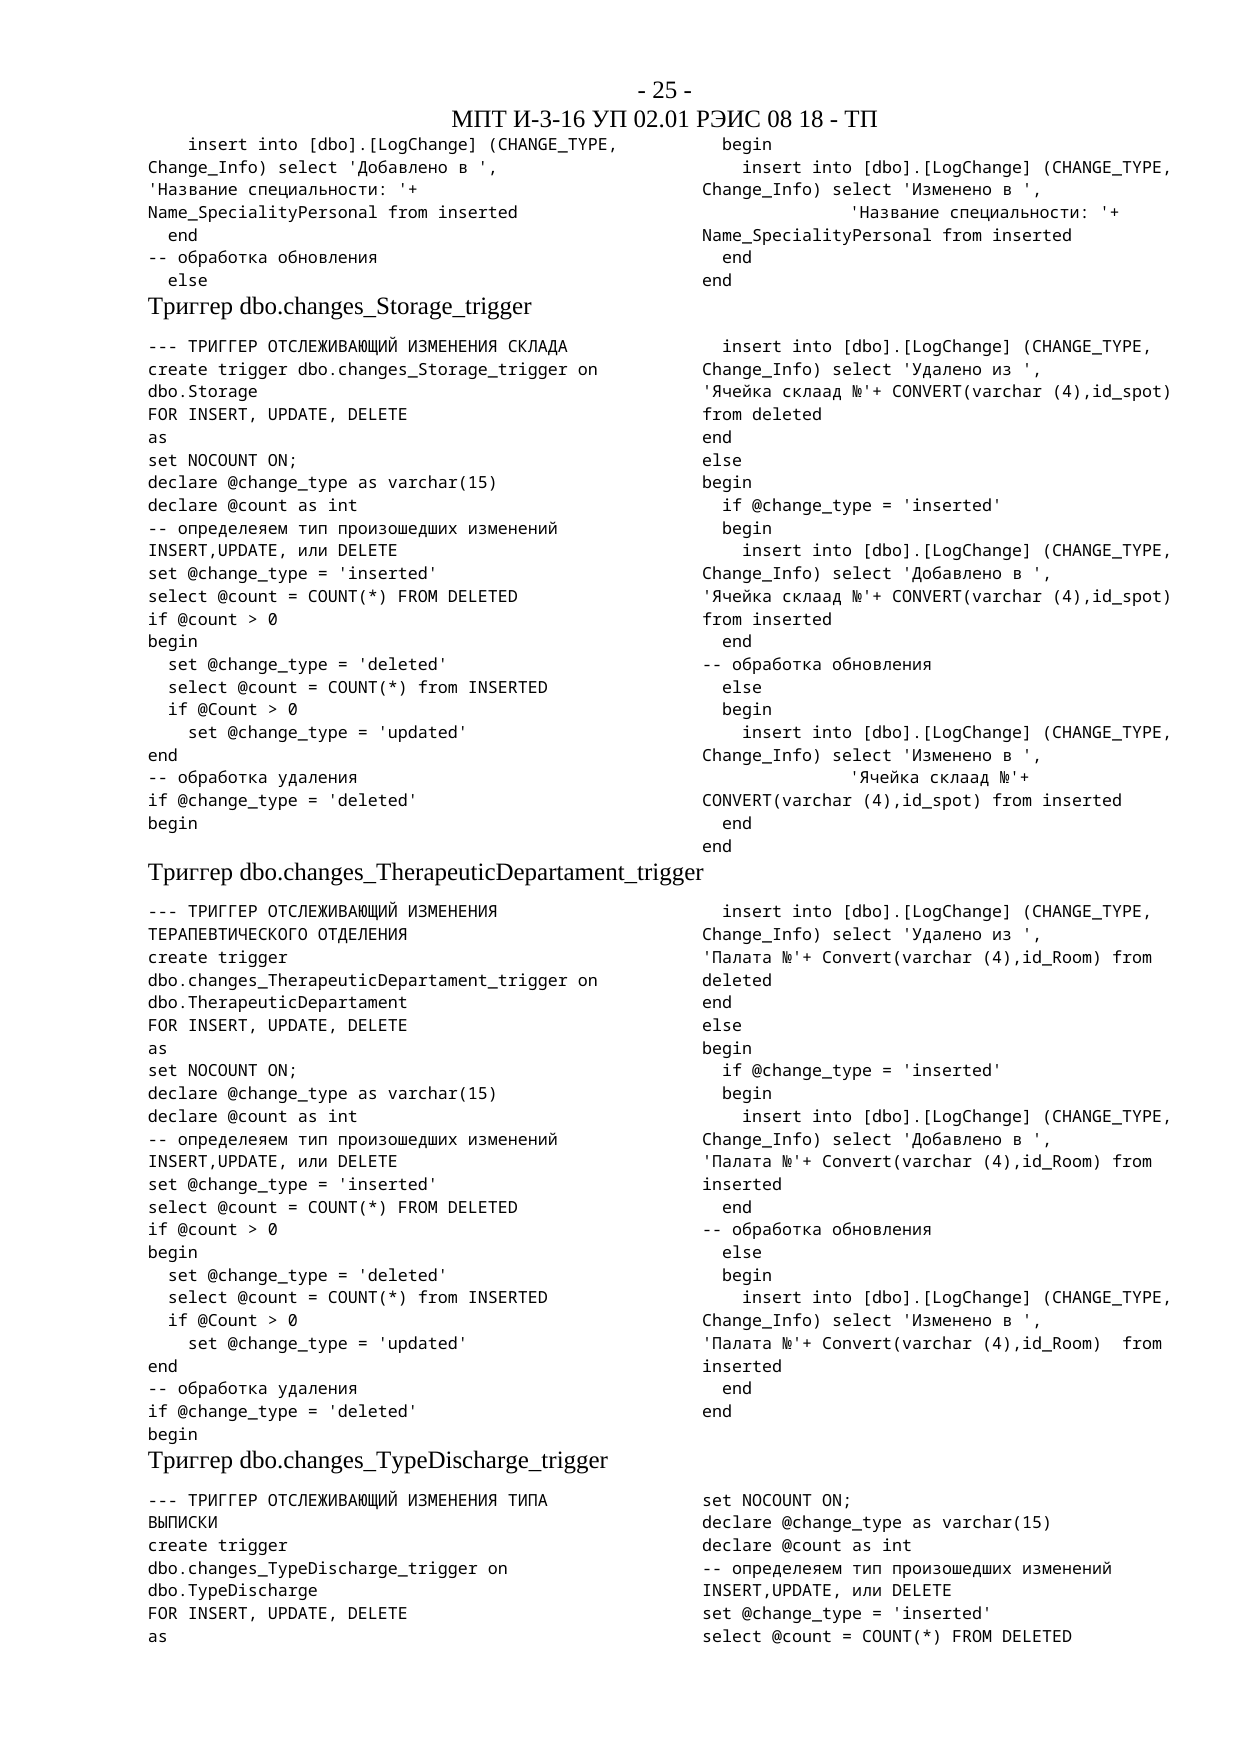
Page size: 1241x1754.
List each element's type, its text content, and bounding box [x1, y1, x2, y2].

text if @Count > 0 [148, 1309, 627, 1331]
text select @count = COUNT(*) from INSERTED [148, 675, 627, 698]
text 'Ячейка склаад №'+ CONVERT(varchar (4),id_spot) from deleted [702, 380, 1181, 425]
text --- ТРИГГЕР ОТСЛЕЖИВАЮЩИЙ ИЗМЕНЕНИЯ ТЕРАПЕВТИЧЕСКОГО ОТДЕЛЕНИЯ [148, 900, 627, 945]
text Триггер dbo.changes_Storage_trigger [148, 291, 1181, 320]
text select @count = COUNT(*) FROM DELETED [702, 1624, 1181, 1647]
text select @count = COUNT(*) FROM DELETED [148, 584, 627, 607]
text declare @change_type as varchar(15) [148, 1082, 627, 1104]
text set @change_type = 'inserted' [702, 1602, 1181, 1624]
text create trigger dbo.changes_Storage_trigger on dbo.Storage [148, 357, 627, 403]
text insert into [dbo].[LogChange] (CHANGE_TYPE, Change_Info) select 'Добавлено в ', [702, 539, 1181, 584]
text else [702, 675, 1181, 698]
text else [702, 448, 1181, 471]
text -- обработка обновления [148, 246, 627, 269]
text begin [148, 1241, 627, 1263]
text begin [148, 630, 627, 652]
text set NOCOUNT ON; [148, 1059, 627, 1082]
text -- определеяем тип произошедших изменений INSERT,UPDATE, или DELETE [148, 516, 627, 562]
text if @count > 0 [148, 607, 627, 630]
text FOR INSERT, UPDATE, DELETE [148, 1013, 627, 1036]
text if @Count > 0 [148, 698, 627, 721]
text declare @count as int [148, 493, 627, 516]
text begin [702, 1036, 1181, 1059]
text if @change_type = 'deleted' [148, 1399, 627, 1422]
text 'Название специальности: '+ Name_SpecialityPersonal from inserted [702, 201, 1181, 246]
text begin [148, 1422, 627, 1445]
text set @change_type = 'deleted' [148, 652, 627, 675]
text end [702, 834, 1181, 857]
text end [702, 425, 1181, 448]
text Триггер dbo.changes_TypeDischarge_trigger [148, 1445, 1181, 1474]
text insert into [dbo].[LogChange] (CHANGE_TYPE, Change_Info) select 'Изменено в ', [702, 721, 1181, 766]
text set @change_type = 'deleted' [148, 1263, 627, 1286]
text create trigger dbo.changes_TherapeuticDepartament_trigger on dbo.TherapeuticDepartament [148, 945, 627, 1013]
text FOR INSERT, UPDATE, DELETE [148, 1602, 627, 1624]
text end [702, 1399, 1181, 1422]
text set @change_type = 'updated' [148, 721, 627, 743]
text -- обработка удаления [148, 766, 627, 789]
text 'Палата №'+ Convert(varchar (4),id_Room) from inserted [702, 1331, 1181, 1377]
text else [148, 269, 627, 291]
text end [702, 630, 1181, 652]
text as [148, 1036, 627, 1059]
text if @change_type = 'inserted' [702, 493, 1181, 516]
text -- обработка удаления [148, 1377, 627, 1399]
text select @count = COUNT(*) from INSERTED [148, 1286, 627, 1309]
text end [148, 1354, 627, 1377]
text 'Палата №'+ Convert(varchar (4),id_Room) from inserted [702, 1150, 1181, 1195]
text else [702, 1013, 1181, 1036]
text set @change_type = 'inserted' [148, 562, 627, 584]
text FOR INSERT, UPDATE, DELETE [148, 403, 627, 425]
text insert into [dbo].[LogChange] (CHANGE_TYPE, Change_Info) select 'Изменено в ', [702, 1286, 1181, 1331]
text begin [702, 1082, 1181, 1104]
text else [702, 1241, 1181, 1263]
text 'Палата №'+ Convert(varchar (4),id_Room) from deleted [702, 945, 1181, 991]
text end [148, 743, 627, 766]
text -- определеяем тип произошедших изменений INSERT,UPDATE, или DELETE [148, 1127, 627, 1172]
text begin [702, 516, 1181, 539]
text declare @change_type as varchar(15) [148, 471, 627, 493]
text declare @change_type as varchar(15) [702, 1511, 1181, 1533]
text insert into [dbo].[LogChange] (CHANGE_TYPE, Change_Info) select 'Удалено из ', [702, 900, 1181, 945]
text end [702, 991, 1181, 1013]
text insert into [dbo].[LogChange] (CHANGE_TYPE, Change_Info) select 'Изменено в ', [702, 155, 1181, 201]
text set @change_type = 'updated' [148, 1331, 627, 1354]
text begin [702, 471, 1181, 493]
text insert into [dbo].[LogChange] (CHANGE_TYPE, Change_Info) select 'Добавлено в ', [702, 1104, 1181, 1150]
text 'Ячейка склаад №'+ CONVERT(varchar (4),id_spot) from inserted [702, 584, 1181, 630]
text set @change_type = 'inserted' [148, 1172, 627, 1195]
text if @change_type = 'inserted' [702, 1059, 1181, 1082]
text end [702, 811, 1181, 834]
text if @count > 0 [148, 1218, 627, 1241]
text select @count = COUNT(*) FROM DELETED [148, 1195, 627, 1218]
text begin [148, 811, 627, 834]
text end [148, 223, 627, 246]
text --- ТРИГГЕР ОТСЛЕЖИВАЮЩИЙ ИЗМЕНЕНИЯ ТИПА ВЫПИСКИ [148, 1488, 627, 1533]
text declare @count as int [148, 1104, 627, 1127]
text begin [702, 698, 1181, 721]
text begin [702, 1263, 1181, 1286]
text -- определеяем тип произошедших изменений INSERT,UPDATE, или DELETE [702, 1556, 1181, 1602]
text end [702, 1195, 1181, 1218]
text if @change_type = 'deleted' [148, 789, 627, 811]
text end [702, 1377, 1181, 1399]
text declare @count as int [702, 1533, 1181, 1556]
text as [148, 425, 627, 448]
text -- обработка обновления [702, 652, 1181, 675]
text insert into [dbo].[LogChange] (CHANGE_TYPE, Change_Info) select 'Добавлено в ', [148, 132, 627, 178]
text begin [702, 132, 1181, 155]
text end [702, 246, 1181, 269]
text as [148, 1624, 627, 1647]
text set NOCOUNT ON; [148, 448, 627, 471]
text Триггер dbo.changes_TherapeuticDepartament_trigger [148, 857, 1181, 886]
text end [702, 269, 1181, 291]
text create trigger dbo.changes_TypeDischarge_trigger on dbo.TypeDischarge [148, 1533, 627, 1602]
text 'Ячейка склаад №'+ CONVERT(varchar (4),id_spot) from inserted [702, 766, 1181, 811]
text -- обработка обновления [702, 1218, 1181, 1241]
text --- ТРИГГЕР ОТСЛЕЖИВАЮЩИЙ ИЗМЕНЕНИЯ СКЛАДА [148, 334, 627, 357]
text 'Название специальности: '+ Name_SpecialityPersonal from inserted [148, 178, 627, 223]
text set NOCOUNT ON; [702, 1488, 1181, 1511]
text insert into [dbo].[LogChange] (CHANGE_TYPE, Change_Info) select 'Удалено из ', [702, 334, 1181, 380]
